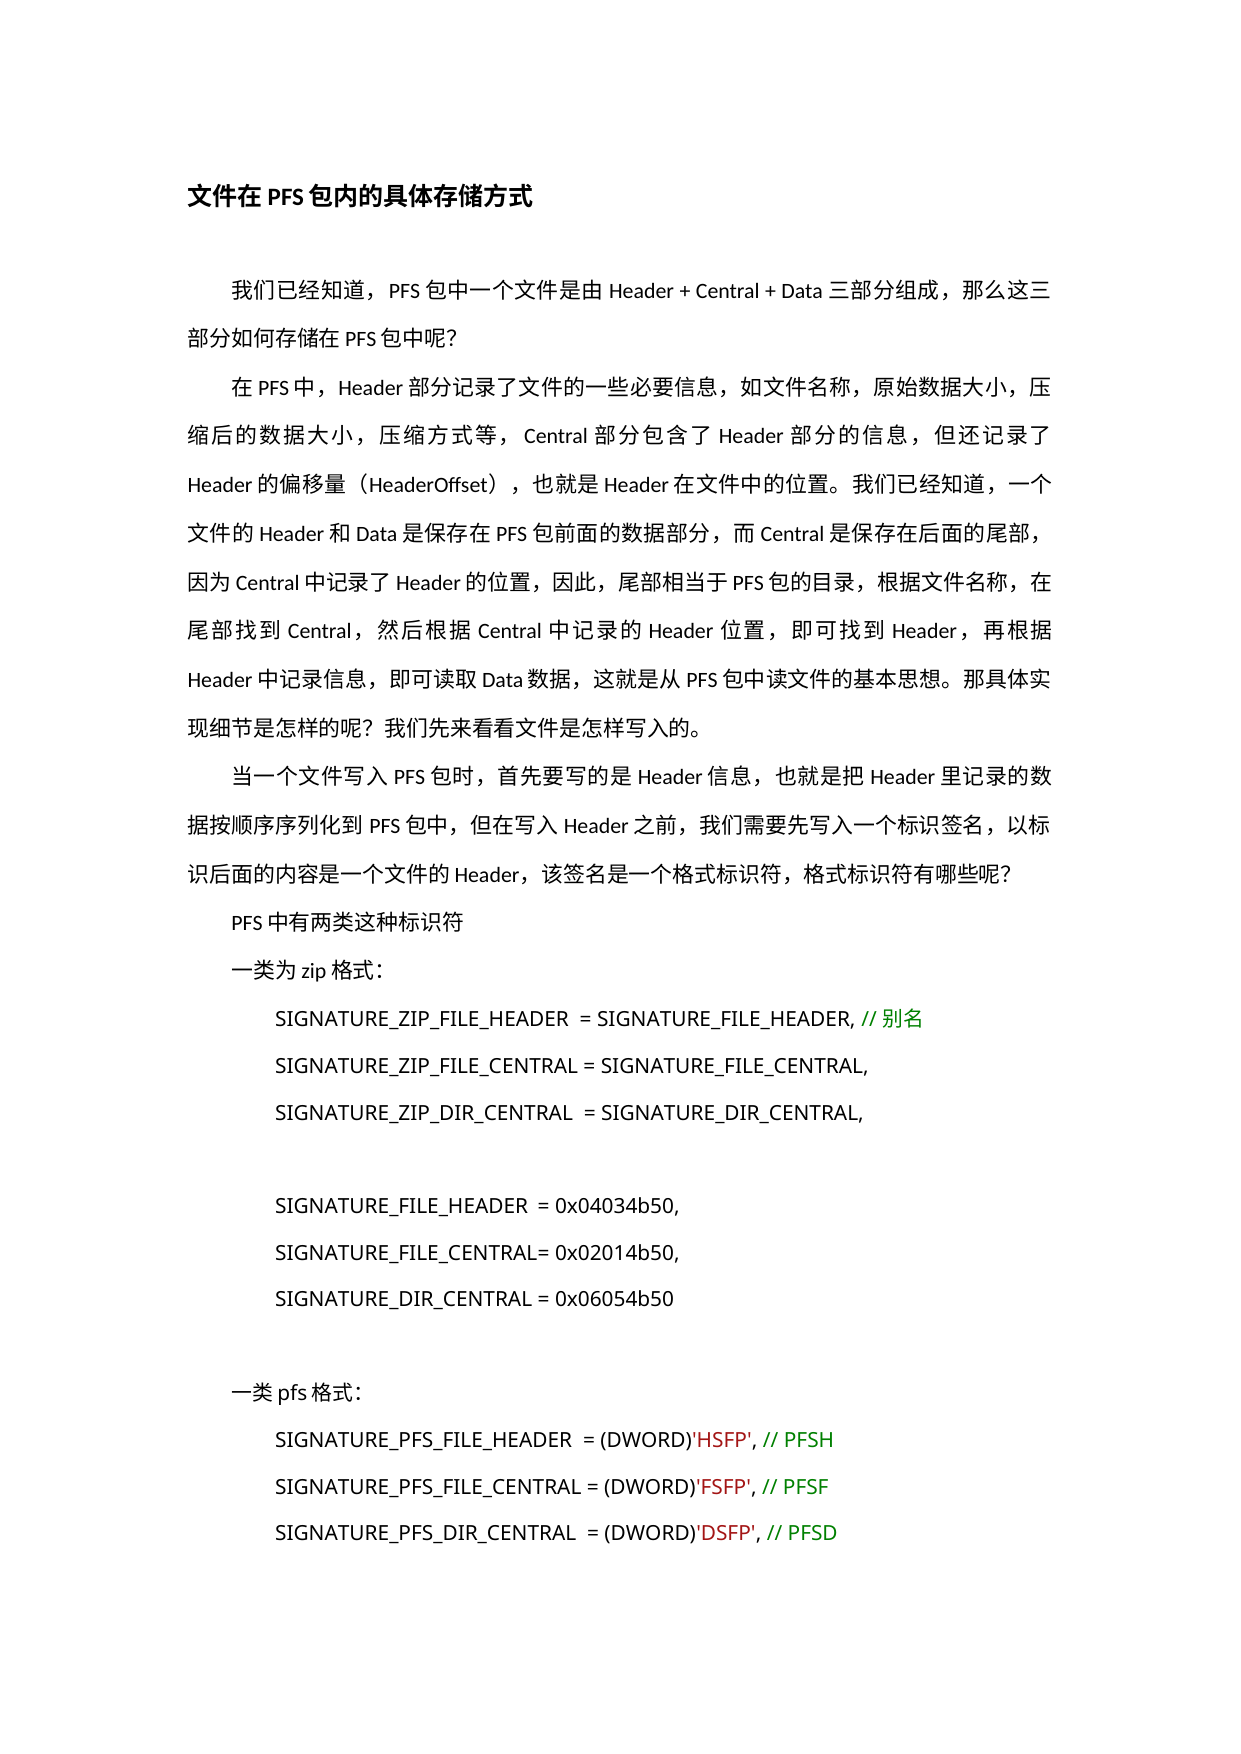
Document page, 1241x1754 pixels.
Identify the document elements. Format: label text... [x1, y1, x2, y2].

text 当一个文件写入PFS包时，首先要写的是Header信息，也就是把Header里记录的数据按顺序序列化到 PFS包中，但在写入Header之前，我们需要先写入一个标识签名，以标识后面的内容是一个文件的Header，该签名是一个格式标识符，格式标识符有哪些呢？ [187, 759, 1053, 889]
text SIGNATURE_FILE_HEADER = 0x04034b50, [187, 1189, 1053, 1221]
text SIGNATURE_ZIP_FILE_CENTRAL = SIGNATURE_FILE_CENTRAL, [187, 1049, 1053, 1081]
list SIGNATURE_PFS_DIR_CENTRAL = (DWORD)'DSFP', // PFSD [231, 1517, 1053, 1549]
subtitle 文件在PFS包内的具体存储方式 [187, 162, 1053, 227]
text 在PFS中，Header部分记录了文件的一些必要信息，如文件名称，原始数据大小，压缩后的数据大小，压缩方式等，Central部分包含了Header部分的信息，但还记录了Header的偏移量（HeaderOffset），也就是Header在文件中的位置。我们已经知道，一个文件的Header和Data是保存在PFS包前面的数据部分，而Central是保存在后面的尾部，因为Central中记录了Header的位置，因此，尾部相当于PFS包的目录，根据文件名称，在尾部找到Central，然后根据Central中记录的Header位置，即可找到Header，再根据Header中记录信息，即可读取Data数据，这就是从PFS包中读文件的基本思想。那具体实现细节是怎样的呢？我们先来看看文件是怎样写入的。 [187, 369, 1053, 743]
text SIGNATURE_DIR_CENTRAL = 0x06054b50 [187, 1282, 1053, 1315]
list 一类为zip格式： [231, 953, 1053, 986]
text SIGNATURE_ZIP_FILE_HEADER = SIGNATURE_FILE_HEADER, // 别名 [231, 1001, 1053, 1034]
text SIGNATURE_PFS_FILE_HEADER = (DWORD)'HSFP', // PFSH [187, 1423, 1053, 1456]
text SIGNATURE_FILE_CENTRAL = 0x02014b50, [187, 1236, 1053, 1268]
text SIGNATURE_PFS_FILE_CENTRAL = (DWORD)'FSFP', // PFSF [187, 1470, 1053, 1502]
text 我们已经知道，PFS包中一个文件是由Header + Central + Data三部分组成，那么这三部分如何存储在PFS包中呢？ [187, 272, 1053, 353]
list PFS中有两类这种标识符 [231, 905, 1053, 937]
text 一类pfs格式： [187, 1376, 1053, 1408]
text SIGNATURE_ZIP_DIR_CENTRAL = SIGNATURE_DIR_CENTRAL, [187, 1096, 1053, 1128]
